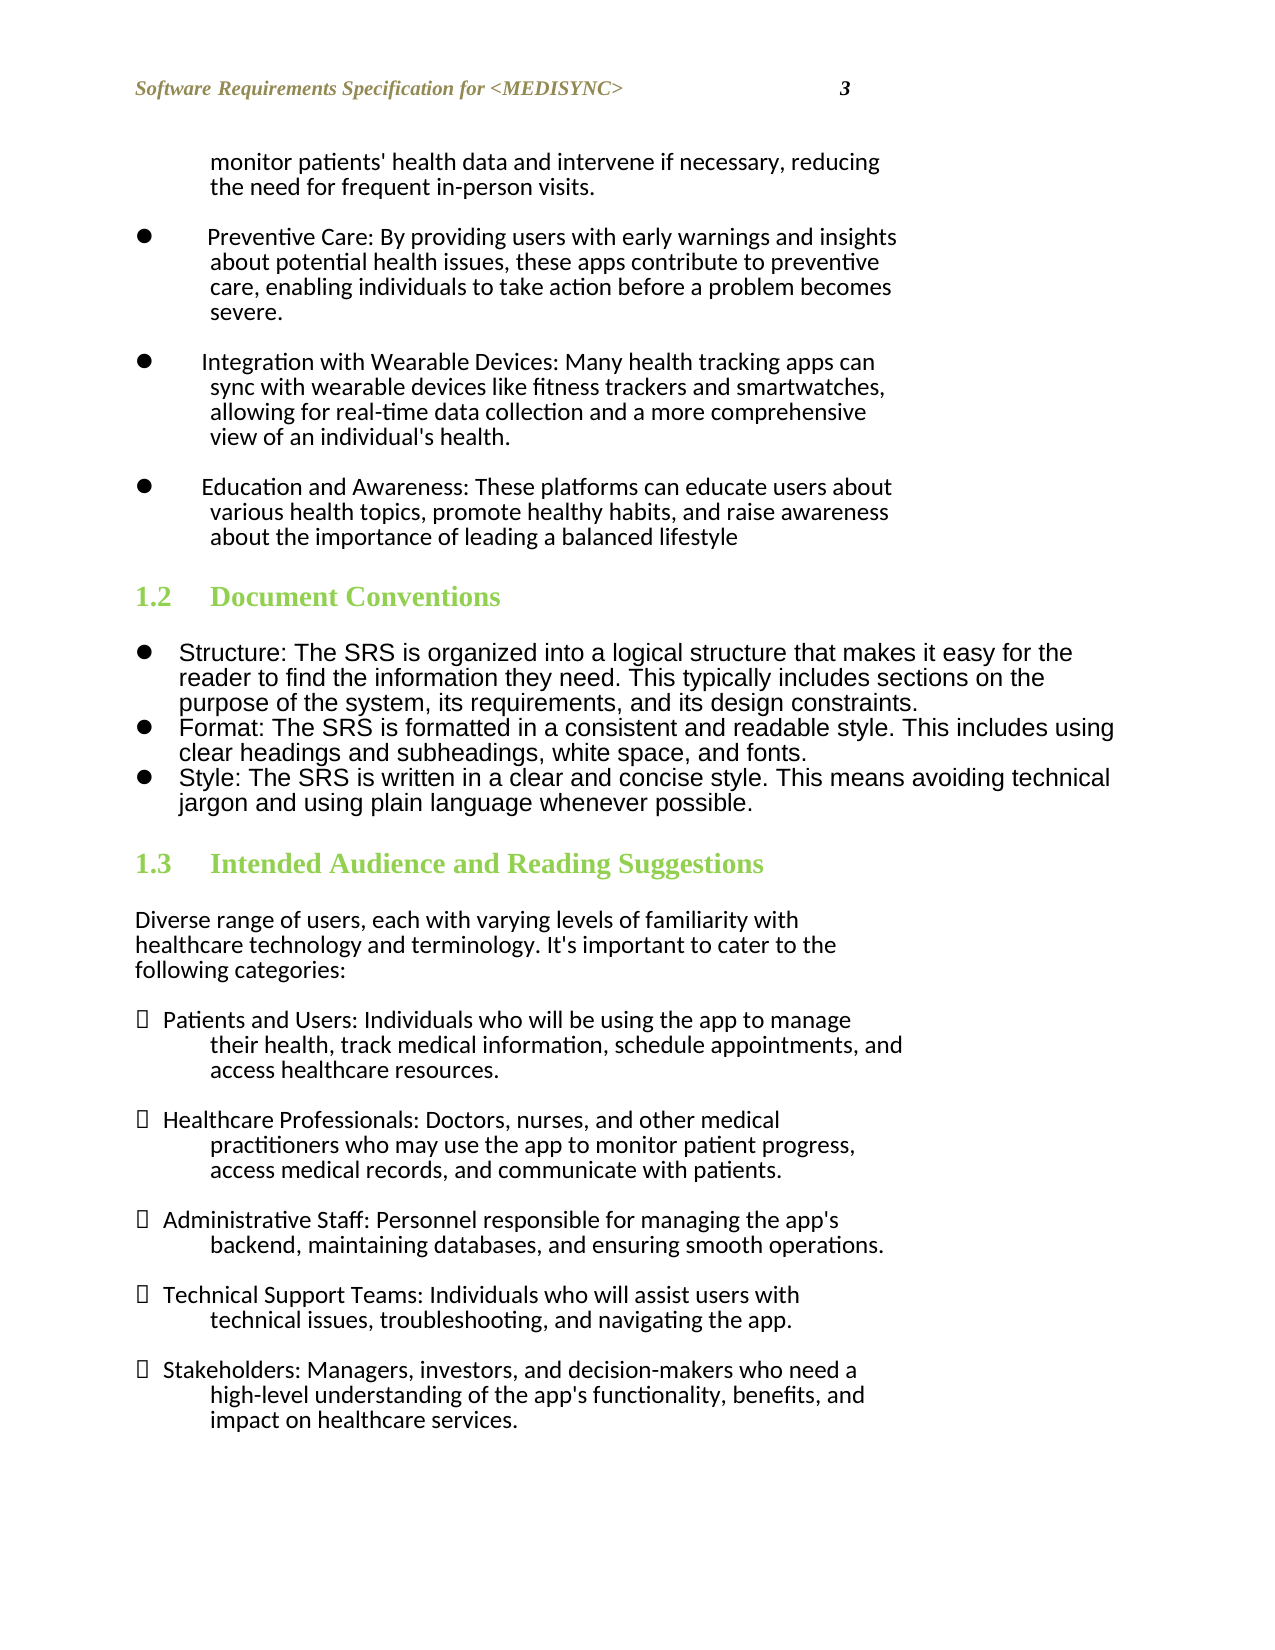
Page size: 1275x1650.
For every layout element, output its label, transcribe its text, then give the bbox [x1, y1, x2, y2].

text high-level understanding of the app's functionality, benefits, and [210, 1384, 1140, 1409]
text healthcare technology and terminology. It's important to cater to the [135, 934, 1140, 959]
text access medical records, and communicate with patients. [210, 1159, 1140, 1184]
text  Technical Support Teams: Individuals who will assist users with [135, 1284, 1140, 1309]
text following categories: [135, 959, 1140, 984]
text  Patients and Users: Individuals who will be using the app to manage [135, 1009, 1140, 1034]
text about potential health issues, these apps contribute to preventive [210, 250, 1140, 275]
subtitle Intended Audience and Reading Suggestions [135, 846, 1140, 879]
list Integration with Wearable Devices: Many health tracking apps can [135, 350, 1140, 375]
text the need for frequent in-person visits. [210, 175, 1140, 200]
text care, enabling individuals to take action before a problem becomes [210, 275, 1140, 300]
text their health, track medical information, schedule appointments, and [210, 1034, 1140, 1059]
text practitioners who may use the app to monitor patient progress, [210, 1134, 1140, 1159]
text allowing for real-time data collection and a more comprehensive [210, 400, 1140, 425]
text Diverse range of users, each with varying levels of familiarity with [135, 909, 1140, 934]
text impact on healthcare services. [210, 1409, 1140, 1434]
text  Healthcare Professionals: Doctors, nurses, and other medical [135, 1109, 1140, 1134]
text backend, maintaining databases, and ensuring smooth operations. [210, 1234, 1140, 1259]
text view of an individual's health. [210, 425, 1140, 450]
text sync with wearable devices like fitness trackers and smartwatches, [210, 375, 1140, 400]
subtitle Document Conventions [135, 579, 1140, 613]
text technical issues, troubleshooting, and navigating the app. [210, 1309, 1140, 1334]
list Style: The SRS is written in a clear and concise style. This means avoiding technical jargon and using plain language whenever possible. [135, 767, 1140, 817]
list Format: The SRS is formatted in a consistent and readable style. This includes using clear headings and subheadings, white space, and fonts. [135, 717, 1140, 767]
text about the importance of leading a balanced lifestyle [210, 525, 1140, 550]
text access healthcare resources. [210, 1059, 1140, 1084]
list Education and Awareness: These platforms can educate users about [135, 475, 1140, 500]
text monitor patients' health data and intervene if necessary, reducing [210, 150, 1140, 175]
text  Stakeholders: Managers, investors, and decision-makers who need a [135, 1359, 1140, 1384]
list Preventive Care: By providing users with early warnings and insights [135, 225, 1140, 250]
text various health topics, promote healthy habits, and raise awareness [210, 500, 1140, 525]
text severe. [210, 300, 1140, 325]
list Structure: The SRS is organized into a logical structure that makes it easy for the reader to find the information they need. This typically includes sections on the purpose of the system, its requirements, and its design constraints. [135, 642, 1140, 717]
text  Administrative Staff: Personnel responsible for managing the app's [135, 1209, 1140, 1234]
